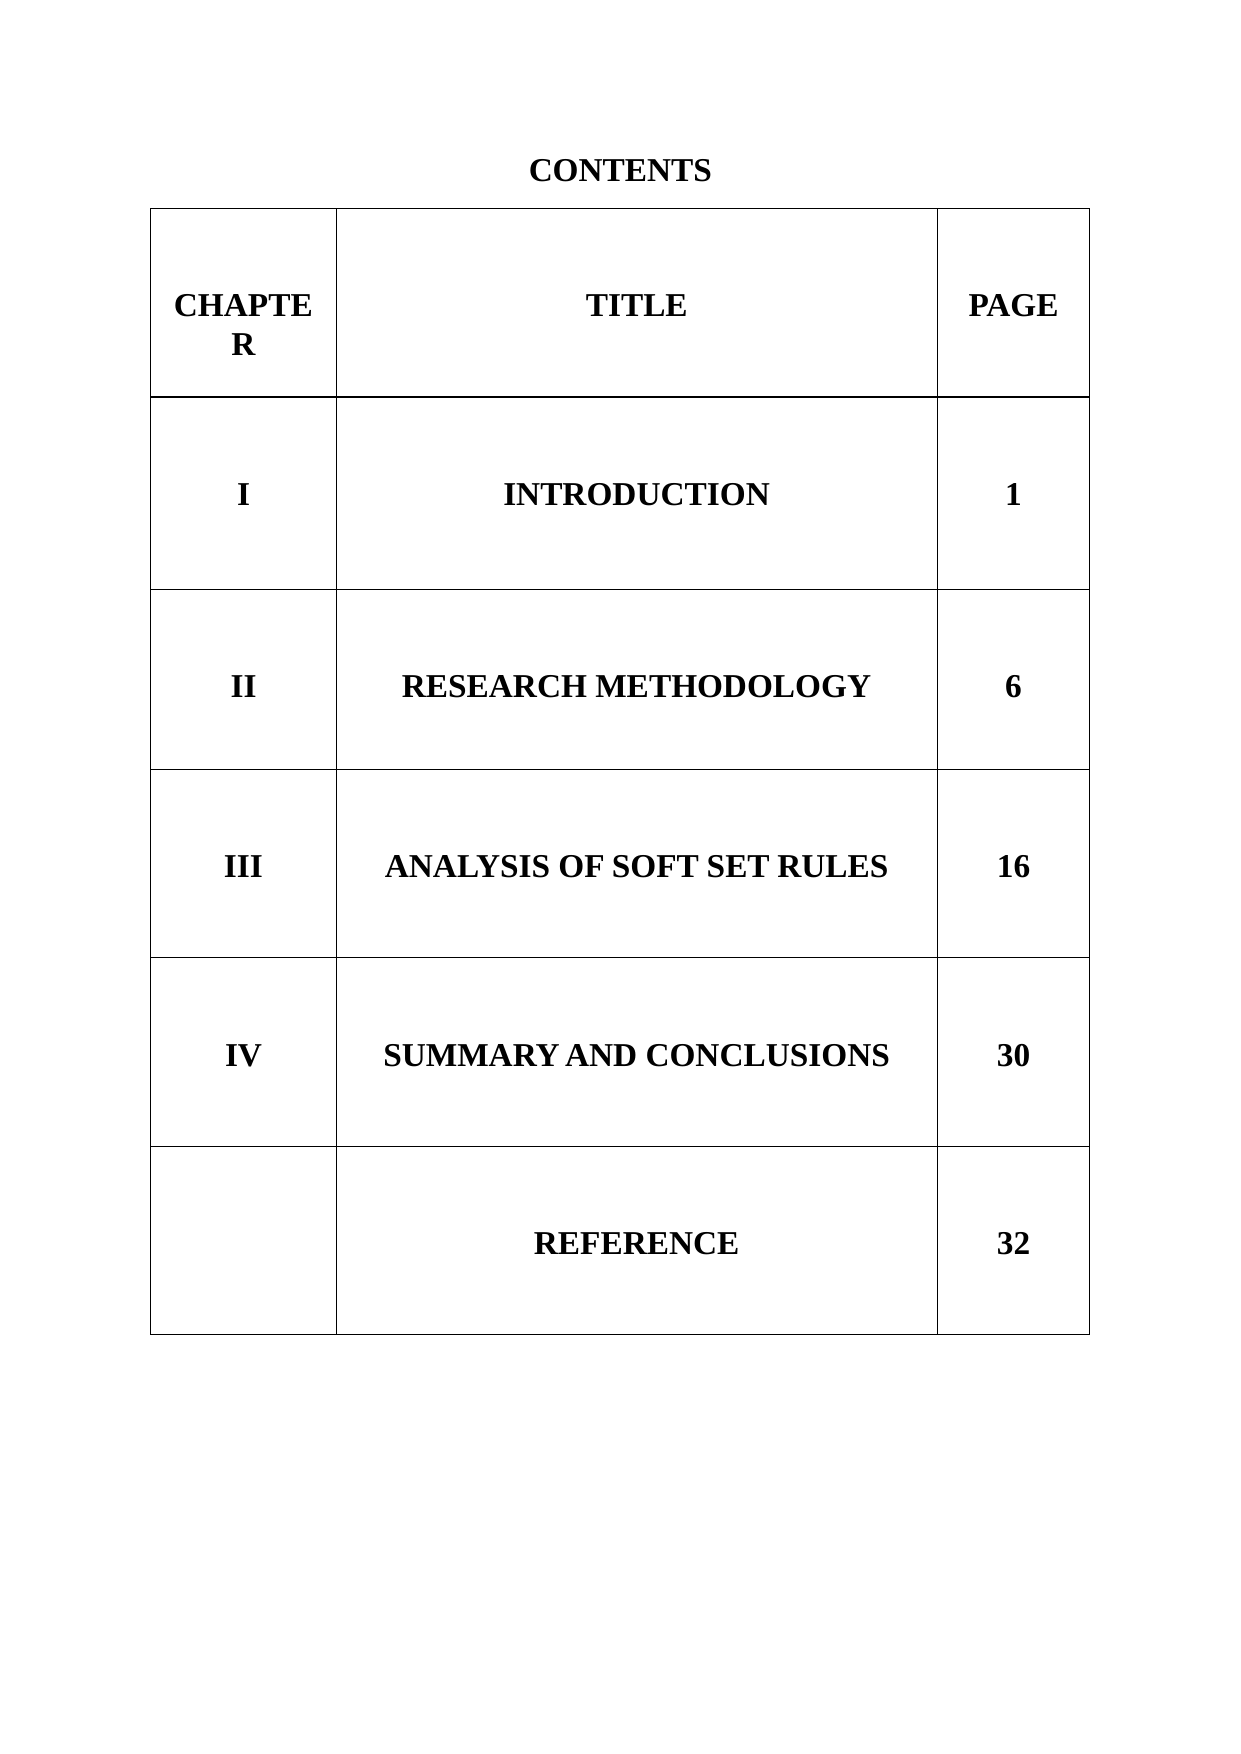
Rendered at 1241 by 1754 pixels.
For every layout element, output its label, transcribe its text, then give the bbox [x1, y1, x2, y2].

table_cell INTRODUCTION [337, 398, 937, 589]
table_cell ANALYSIS OF SOFT SET RULES [337, 770, 937, 957]
table_cell [151, 1147, 336, 1334]
table_cell SUMMARY AND CONCLUSIONS [337, 958, 937, 1146]
table_cell 32 [938, 1147, 1089, 1334]
table_cell II [151, 590, 336, 769]
table_header CHAPTER [151, 209, 336, 396]
table_cell 6 [938, 590, 1089, 769]
table_header PAGE [938, 209, 1089, 396]
table_header TITLE [337, 209, 937, 396]
text CONTENTS [150, 150, 1090, 188]
table_cell RESEARCH METHODOLOGY [337, 590, 937, 769]
table_cell III [151, 770, 336, 957]
table_cell 30 [938, 958, 1089, 1146]
table_cell 16 [938, 770, 1089, 957]
table_cell REFERENCE [337, 1147, 937, 1334]
table_cell IV [151, 958, 336, 1146]
table_cell I [151, 398, 336, 589]
table_cell 1 [938, 398, 1089, 589]
